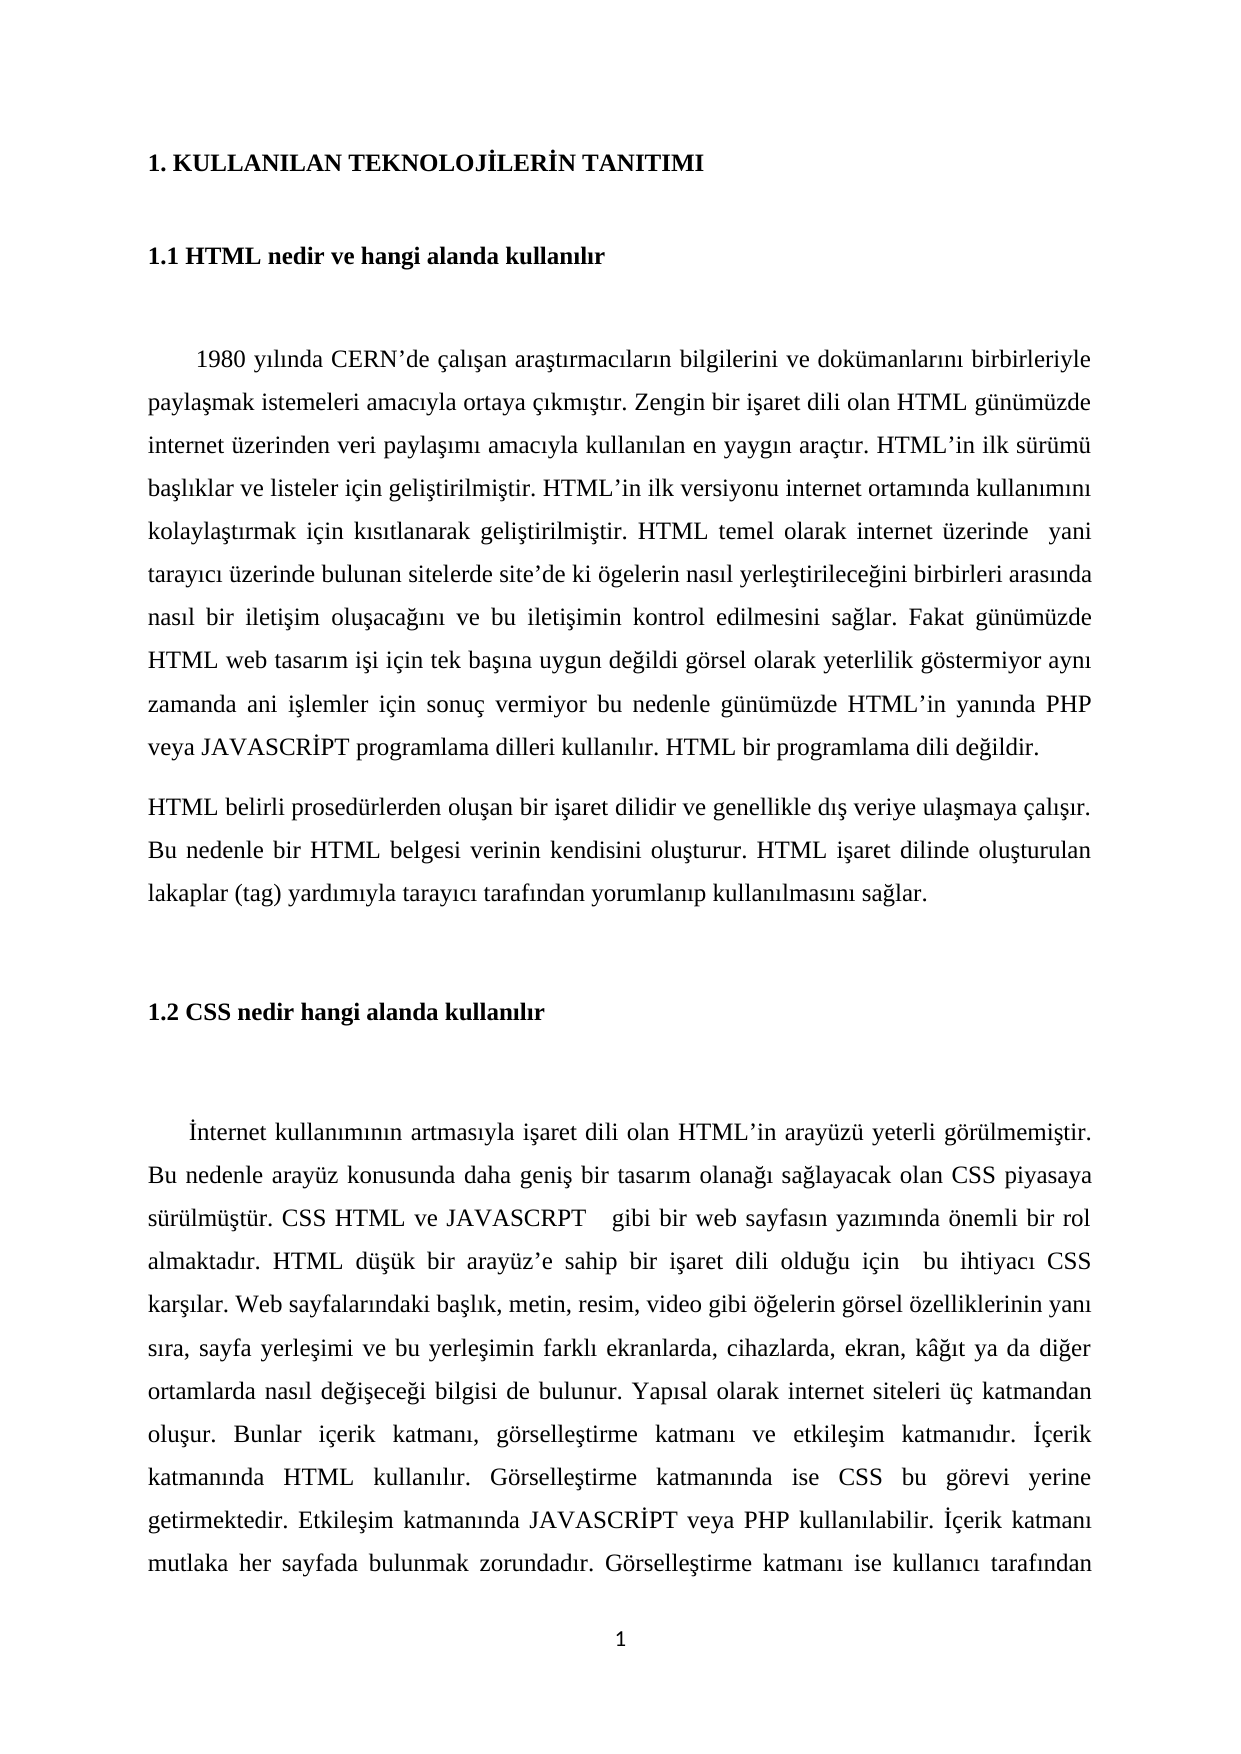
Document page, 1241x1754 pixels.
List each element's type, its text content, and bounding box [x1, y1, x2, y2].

text 1980 yılında CERN’de çalışan araştırmacıların bilgilerini ve dokümanlarını birbirleriyle paylaşmak istemeleri amacıyla ortaya çıkmıştır. Zengin bir işaret dili olan HTML günümüzde internet üzerinden veri paylaşımı amacıyla kullanılan en yaygın araçtır. HTML’in ilk sürümü başlıklar ve listeler için geliştirilmiştir. HTML’in ilk versiyonu internet ortamında kullanımını kolaylaştırmak için kısıtlanarak geliştirilmiştir. HTML temel olarak internet üzerinde yani tarayıcı üzerinde bulunan sitelerde site’de ki ögelerin nasıl yerleştirileceğini birbirleri arasında nasıl bir iletişim oluşacağını ve bu iletişimin kontrol edilmesini sağlar. Fakat günümüzde HTML web tasarım işi için tek başına uygun değildi görsel olarak yeterlilik göstermiyor aynı zamanda ani işlemler için sonuç vermiyor bu nedenle günümüzde HTML’in yanında PHP veya JAVASCRİPT programlama dilleri kullanılır. HTML bir programlama dili değildir. [148, 344, 1093, 761]
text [148, 1117, 1093, 1577]
text 1.2 CSS nedir hangi alanda kullanılır [148, 997, 1093, 1026]
subtitle HTML nedir ve hangi alanda kullanılır [148, 241, 1093, 269]
text 1. KULLANILAN TEKNOLOJİLERİN TANITIMI [148, 148, 1093, 176]
text HTML belirli prosedürlerden oluşan bir işaret dilidir ve genellikle dış veriye ulaşmaya çalışır. Bu nedenle bir HTML belgesi verinin kendisini oluşturur. HTML işaret dilinde oluşturulan lakaplar (tag) yardımıyla tarayıcı tarafından yorumlanıp kullanılmasını sağlar. [148, 792, 1093, 907]
